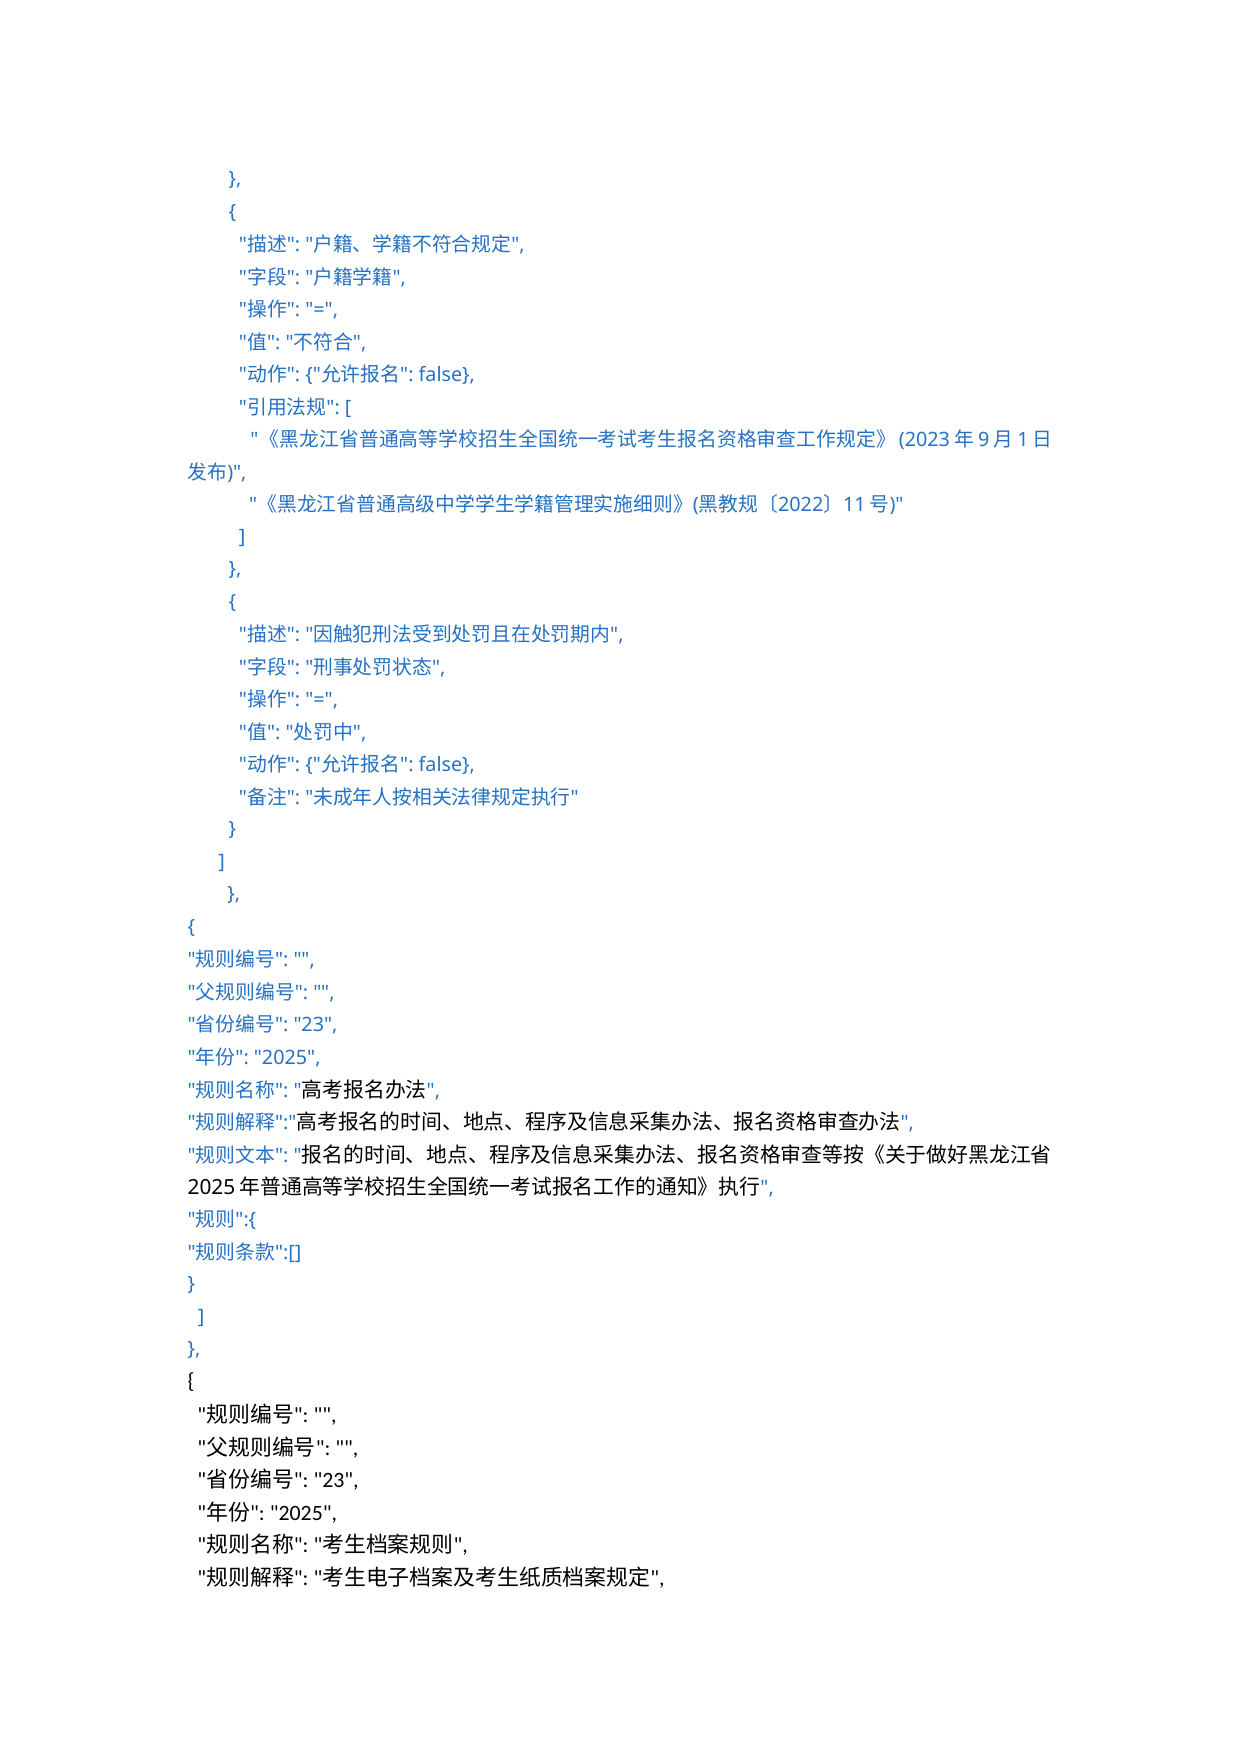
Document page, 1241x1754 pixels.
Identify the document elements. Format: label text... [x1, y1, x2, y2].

text ] [187, 844, 1053, 877]
text "操作": "=", [187, 682, 1053, 714]
text }, [187, 162, 1053, 194]
text "值": "处罚中", [187, 714, 1053, 747]
text "规则条款":[] [187, 1234, 1053, 1267]
text "规则名称": "高考报名办法", [187, 1072, 1053, 1104]
text "描述": "户籍、学籍不符合规定", [187, 227, 1053, 259]
text "省份编号": "23", [187, 1007, 1053, 1039]
text "年份": "2025", [187, 1039, 1053, 1072]
text "动作": {"允许报名": false}, [187, 357, 1053, 389]
text { [187, 909, 1053, 942]
text "规则":{ [187, 1202, 1053, 1234]
text } [187, 1267, 1053, 1299]
text "规则编号": "", [187, 1397, 1053, 1429]
text ] [187, 519, 1053, 552]
text } [187, 812, 1053, 844]
text "规则解释":"高考报名的时间、地点、程序及信息采集办法、报名资格审查办法", [187, 1104, 1053, 1137]
text }, [187, 552, 1053, 584]
text "规则名称": "考生档案规则", [187, 1527, 1053, 1559]
text "备注": "未成年人按相关法律规定执行" [187, 779, 1053, 812]
text }, [187, 877, 1053, 909]
text "值": "不符合", [187, 324, 1053, 357]
text "操作": "=", [187, 292, 1053, 324]
text "描述": "因触犯刑法受到处罚且在处罚期内", [187, 617, 1053, 649]
text { [187, 194, 1053, 227]
text "父规则编号": "", [187, 974, 1053, 1007]
text ] [187, 1299, 1053, 1332]
text "《黑龙江省普通高级中学学生学籍管理实施细则》(黑教规〔2022〕11号)" [187, 487, 1053, 519]
text { [187, 1364, 1053, 1397]
text "字段": "刑事处罚状态", [187, 649, 1053, 682]
text "《黑龙江省普通高等学校招生全国统一考试考生报名资格审查工作规定》(2023年9月1日发布)", [187, 422, 1053, 487]
text "规则编号": "", [187, 942, 1053, 974]
text "规则文本": "报名的时间、地点、程序及信息采集办法、报名资格审查等按《关于做好黑龙江省2025年普通高等学校招生全国统一考试报名工作的通知》执行", [187, 1137, 1053, 1202]
text "引用法规": [ [187, 389, 1053, 422]
text }, [187, 1332, 1053, 1364]
text "动作": {"允许报名": false}, [187, 747, 1053, 779]
text "字段": "户籍学籍", [187, 259, 1053, 292]
text "年份": "2025", [187, 1494, 1053, 1527]
text { [187, 584, 1053, 617]
text "省份编号": "23", [187, 1462, 1053, 1494]
text "规则解释": "考生电子档案及考生纸质档案规定", [187, 1559, 1053, 1592]
text "父规则编号": "", [187, 1429, 1053, 1462]
